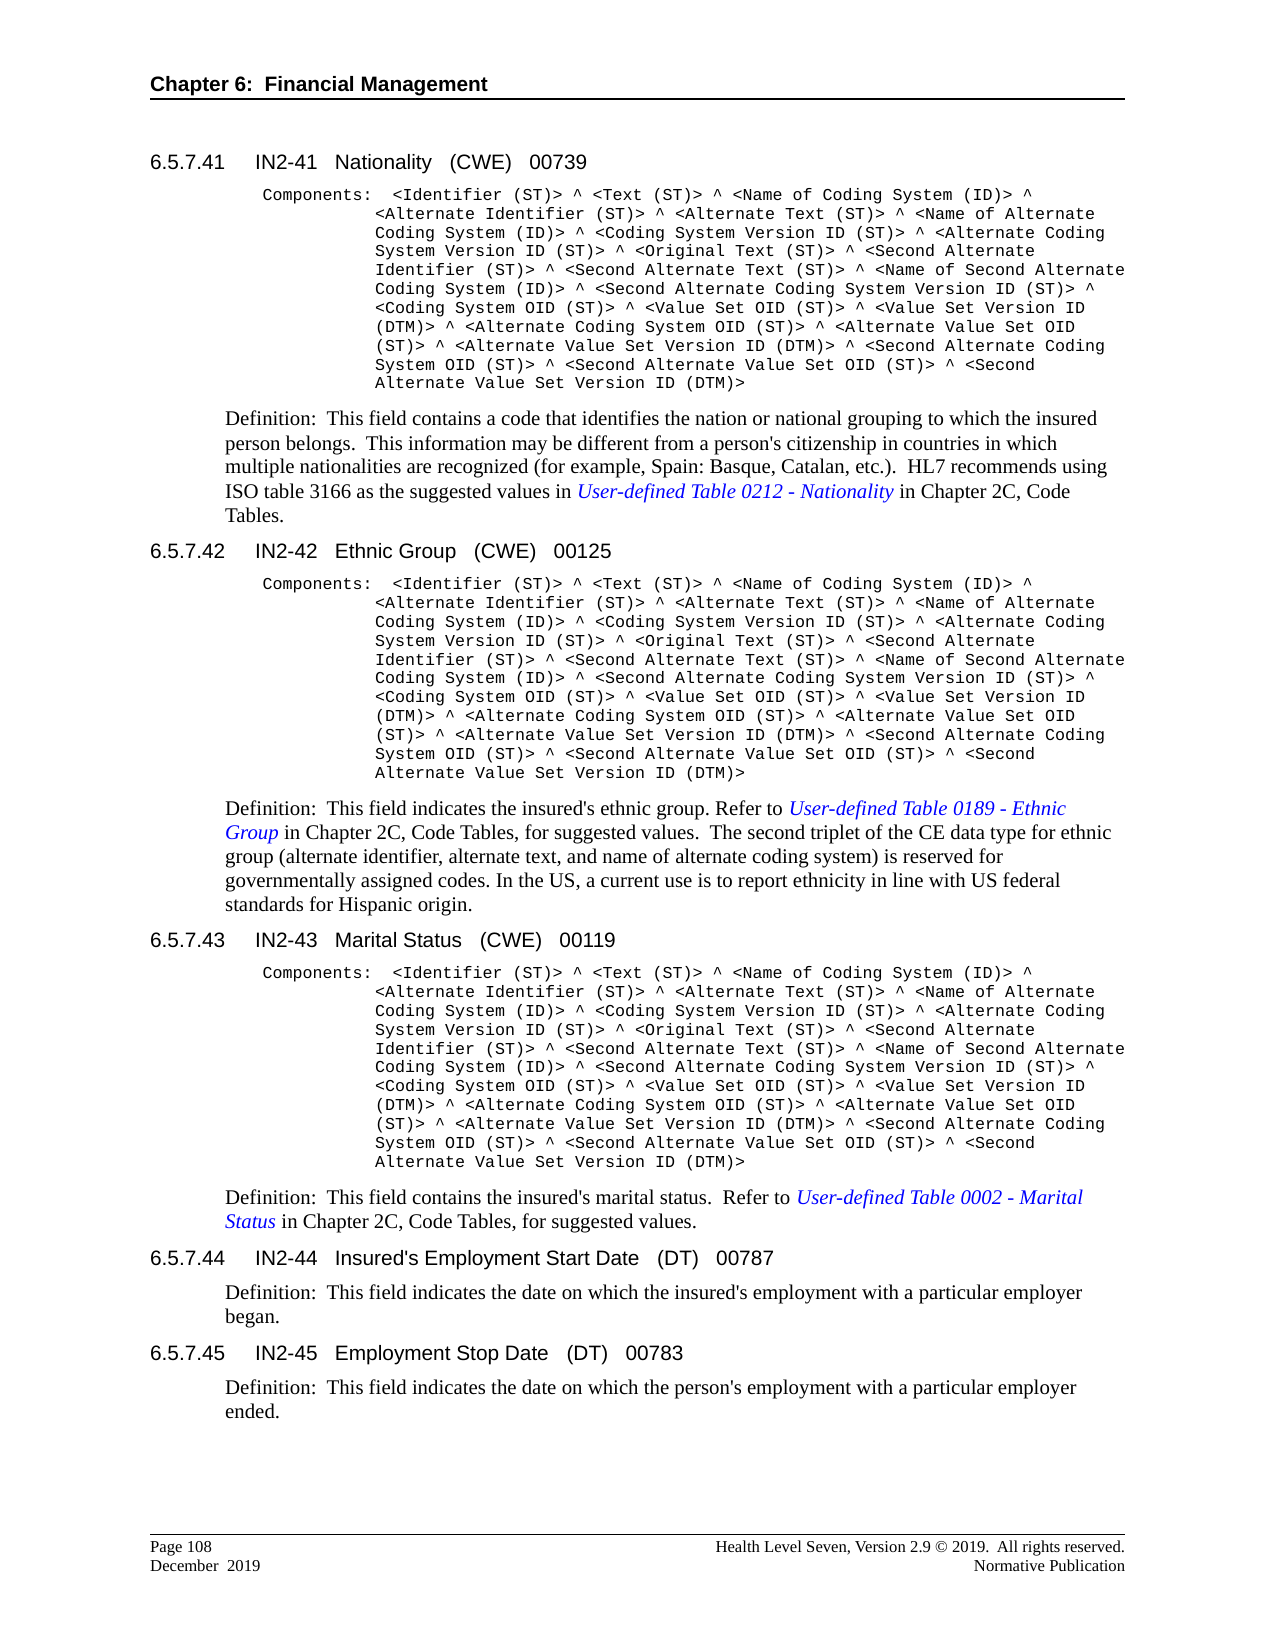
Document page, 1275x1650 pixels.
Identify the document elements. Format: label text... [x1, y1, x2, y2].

text Definition: This field indicates the insured's ethnic group. Refer to User-defined Table 0189 - Ethnic Group in Chapter 2C, Code Tables, for suggested values. The second triplet of the CE data type for ethnic group (alternate identifier, alternate text, and name of alternate coding system) is reserved for governmentally assigned codes. In the US, a current use is to report ethnicity in line with US federal standards for Hispanic origin. [225, 796, 1125, 916]
text Components: <Identifier (ST)> ^ <Text (ST)> ^ <Name of Coding System (ID)> ^ <Alternate Identifier (ST)> ^ <Alternate Text (ST)> ^ <Name of Alternate Coding System (ID)> ^ <Coding System Version ID (ST)> ^ <Alternate Coding System Version ID (ST)> ^ <Original Text (ST)> ^ <Second Alternate Identifier (ST)> ^ <Second Alternate Text (ST)> ^ <Name of Second Alternate Coding System (ID)> ^ <Second Alternate Coding System Version ID (ST)> ^ <Coding System OID (ST)> ^ <Value Set OID (ST)> ^ <Value Set Version ID (DTM)> ^ <Alternate Coding System OID (ST)> ^ <Alternate Value Set OID (ST)> ^ <Alternate Value Set Version ID (DTM)> ^ <Second Alternate Coding System OID (ST)> ^ <Second Alternate Value Set OID (ST)> ^ <Second Alternate Value Set Version ID (DTM)> [262, 186, 1125, 394]
text Definition: This field contains the insured's marital status. Refer to User-defined Table 0002 - Marital Status in Chapter 2C, Code Tables, for suggested values. [225, 1185, 1125, 1233]
subtitle IN2-44 Insured's Employment Start Date (DT) 00787 [150, 1245, 1125, 1269]
text Definition: This field indicates the date on which the person's employment with a particular employer ended. [225, 1375, 1125, 1423]
text Definition: This field indicates the date on which the insured's employment with a particular employer began. [225, 1280, 1125, 1328]
subtitle IN2-43 Marital Status (CWE) 00119 [150, 928, 1125, 952]
text Components: <Identifier (ST)> ^ <Text (ST)> ^ <Name of Coding System (ID)> ^ <Alternate Identifier (ST)> ^ <Alternate Text (ST)> ^ <Name of Alternate Coding System (ID)> ^ <Coding System Version ID (ST)> ^ <Alternate Coding System Version ID (ST)> ^ <Original Text (ST)> ^ <Second Alternate Identifier (ST)> ^ <Second Alternate Text (ST)> ^ <Name of Second Alternate Coding System (ID)> ^ <Second Alternate Coding System Version ID (ST)> ^ <Coding System OID (ST)> ^ <Value Set OID (ST)> ^ <Value Set Version ID (DTM)> ^ <Alternate Coding System OID (ST)> ^ <Alternate Value Set OID (ST)> ^ <Alternate Value Set Version ID (DTM)> ^ <Second Alternate Coding System OID (ST)> ^ <Second Alternate Value Set OID (ST)> ^ <Second Alternate Value Set Version ID (DTM)> [262, 965, 1125, 1172]
text Components: <Identifier (ST)> ^ <Text (ST)> ^ <Name of Coding System (ID)> ^ <Alternate Identifier (ST)> ^ <Alternate Text (ST)> ^ <Name of Alternate Coding System (ID)> ^ <Coding System Version ID (ST)> ^ <Alternate Coding System Version ID (ST)> ^ <Original Text (ST)> ^ <Second Alternate Identifier (ST)> ^ <Second Alternate Text (ST)> ^ <Name of Second Alternate Coding System (ID)> ^ <Second Alternate Coding System Version ID (ST)> ^ <Coding System OID (ST)> ^ <Value Set OID (ST)> ^ <Value Set Version ID (DTM)> ^ <Alternate Coding System OID (ST)> ^ <Alternate Value Set OID (ST)> ^ <Alternate Value Set Version ID (DTM)> ^ <Second Alternate Coding System OID (ST)> ^ <Second Alternate Value Set OID (ST)> ^ <Second Alternate Value Set Version ID (DTM)> [262, 576, 1125, 783]
text Definition: This field contains a code that identifies the nation or national grouping to which the insured person belongs. This information may be different from a person's citizenship in countries in which multiple nationalities are recognized (for example, Spain: Basque, Catalan, etc.). HL7 recommends using ISO table 3166 as the suggested values in User-defined Table 0212 - Nationality in Chapter 2C, Code Tables. [225, 406, 1125, 527]
subtitle IN2-42 Ethnic Group (CWE) 00125 [150, 539, 1125, 563]
subtitle IN2-45 Employment Stop Date (DT) 00783 [150, 1340, 1125, 1364]
subtitle IN2-41 Nationality (CWE) 00739 [150, 150, 1125, 174]
